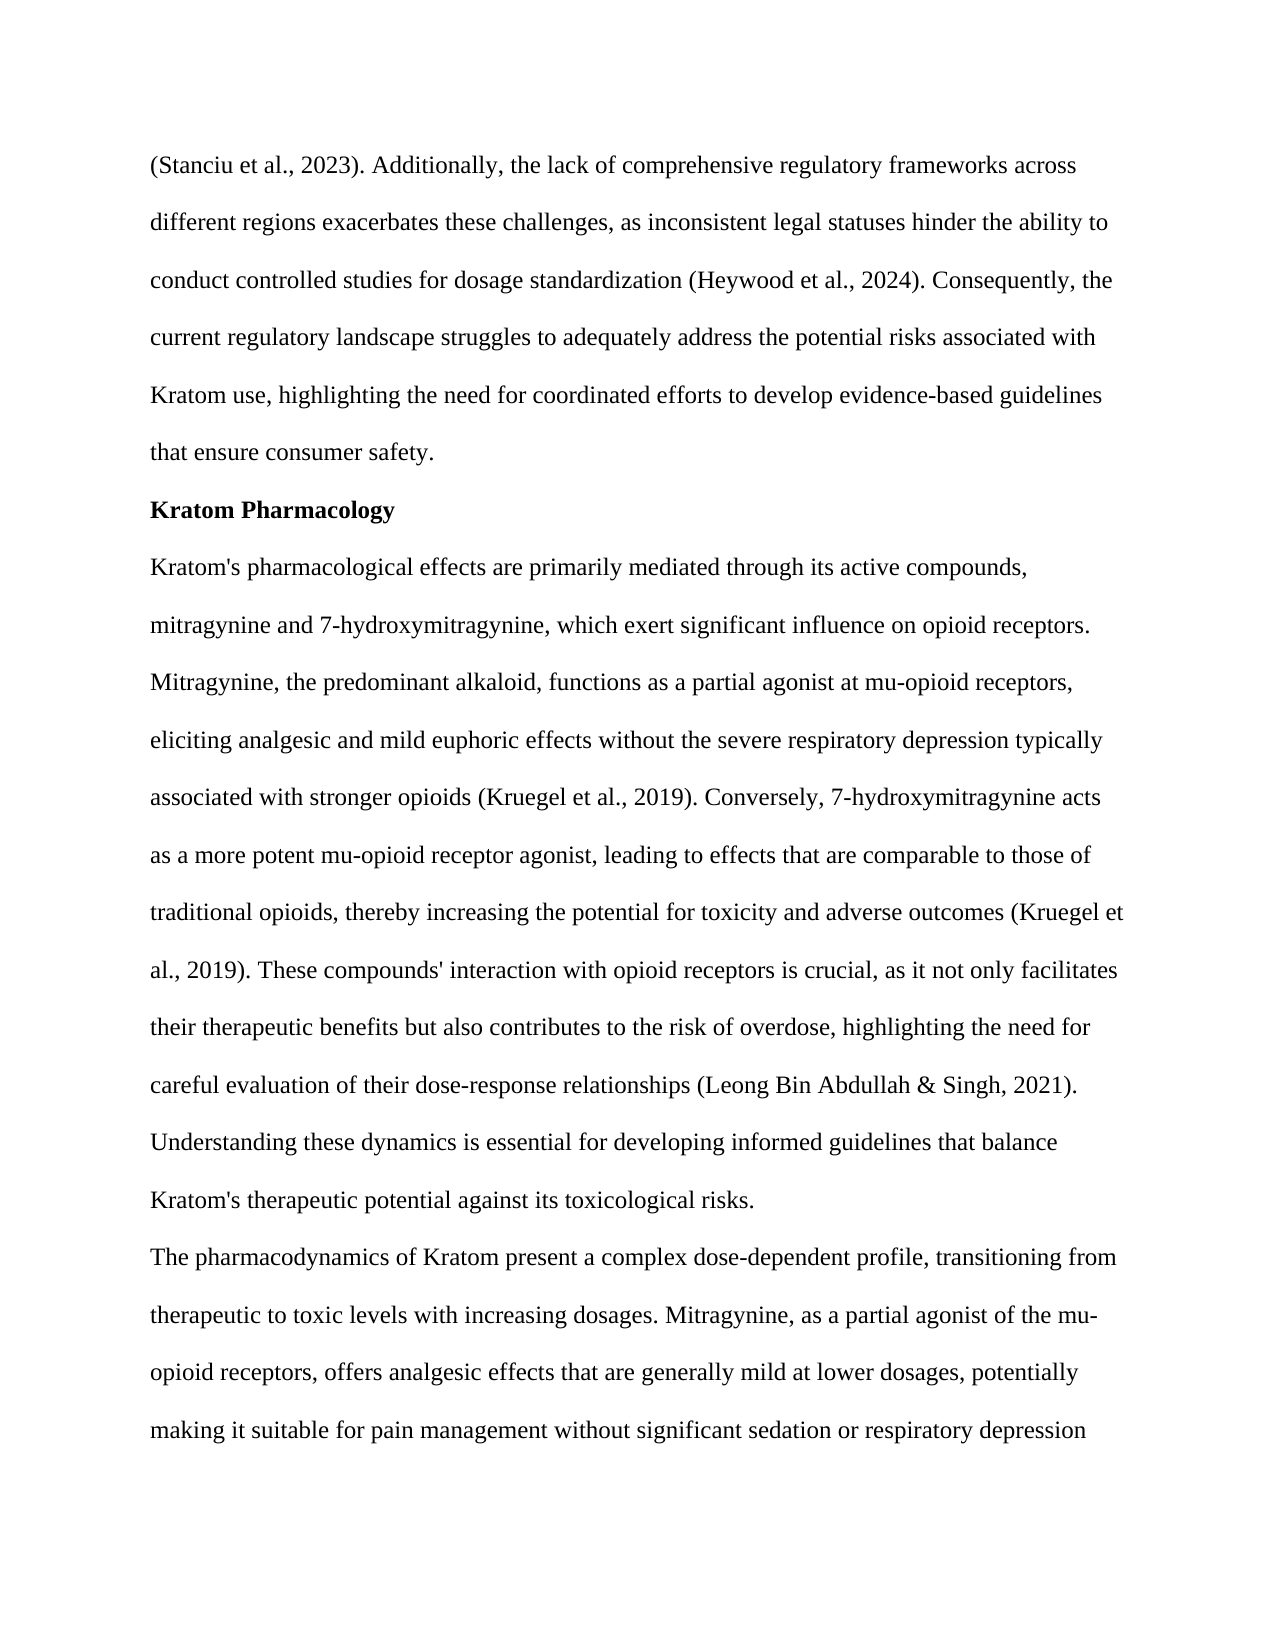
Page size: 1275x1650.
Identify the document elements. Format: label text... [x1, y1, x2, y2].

text Kratom's pharmacological effects are primarily mediated through its active compounds, mitragynine and 7-hydroxymitragynine, which exert significant influence on opioid receptors. Mitragynine, the predominant alkaloid, functions as a partial agonist at mu-opioid receptors, eliciting analgesic and mild euphoric effects without the severe respiratory depression typically associated with stronger opioids (Kruegel et al., 2019). Conversely, 7-hydroxymitragynine acts as a more potent mu-opioid receptor agonist, leading to effects that are comparable to those of traditional opioids, thereby increasing the potential for toxicity and adverse outcomes (Kruegel et al., 2019). These compounds' interaction with opioid receptors is crucial, as it not only facilitates their therapeutic benefits but also contributes to the risk of overdose, highlighting the need for careful evaluation of their dose-response relationships (Leong Bin Abdullah & Singh, 2021). Understanding these dynamics is essential for developing informed guidelines that balance Kratom's therapeutic potential against its toxicological risks. [150, 552, 1125, 1214]
subtitle Kratom Pharmacology [150, 495, 1125, 524]
